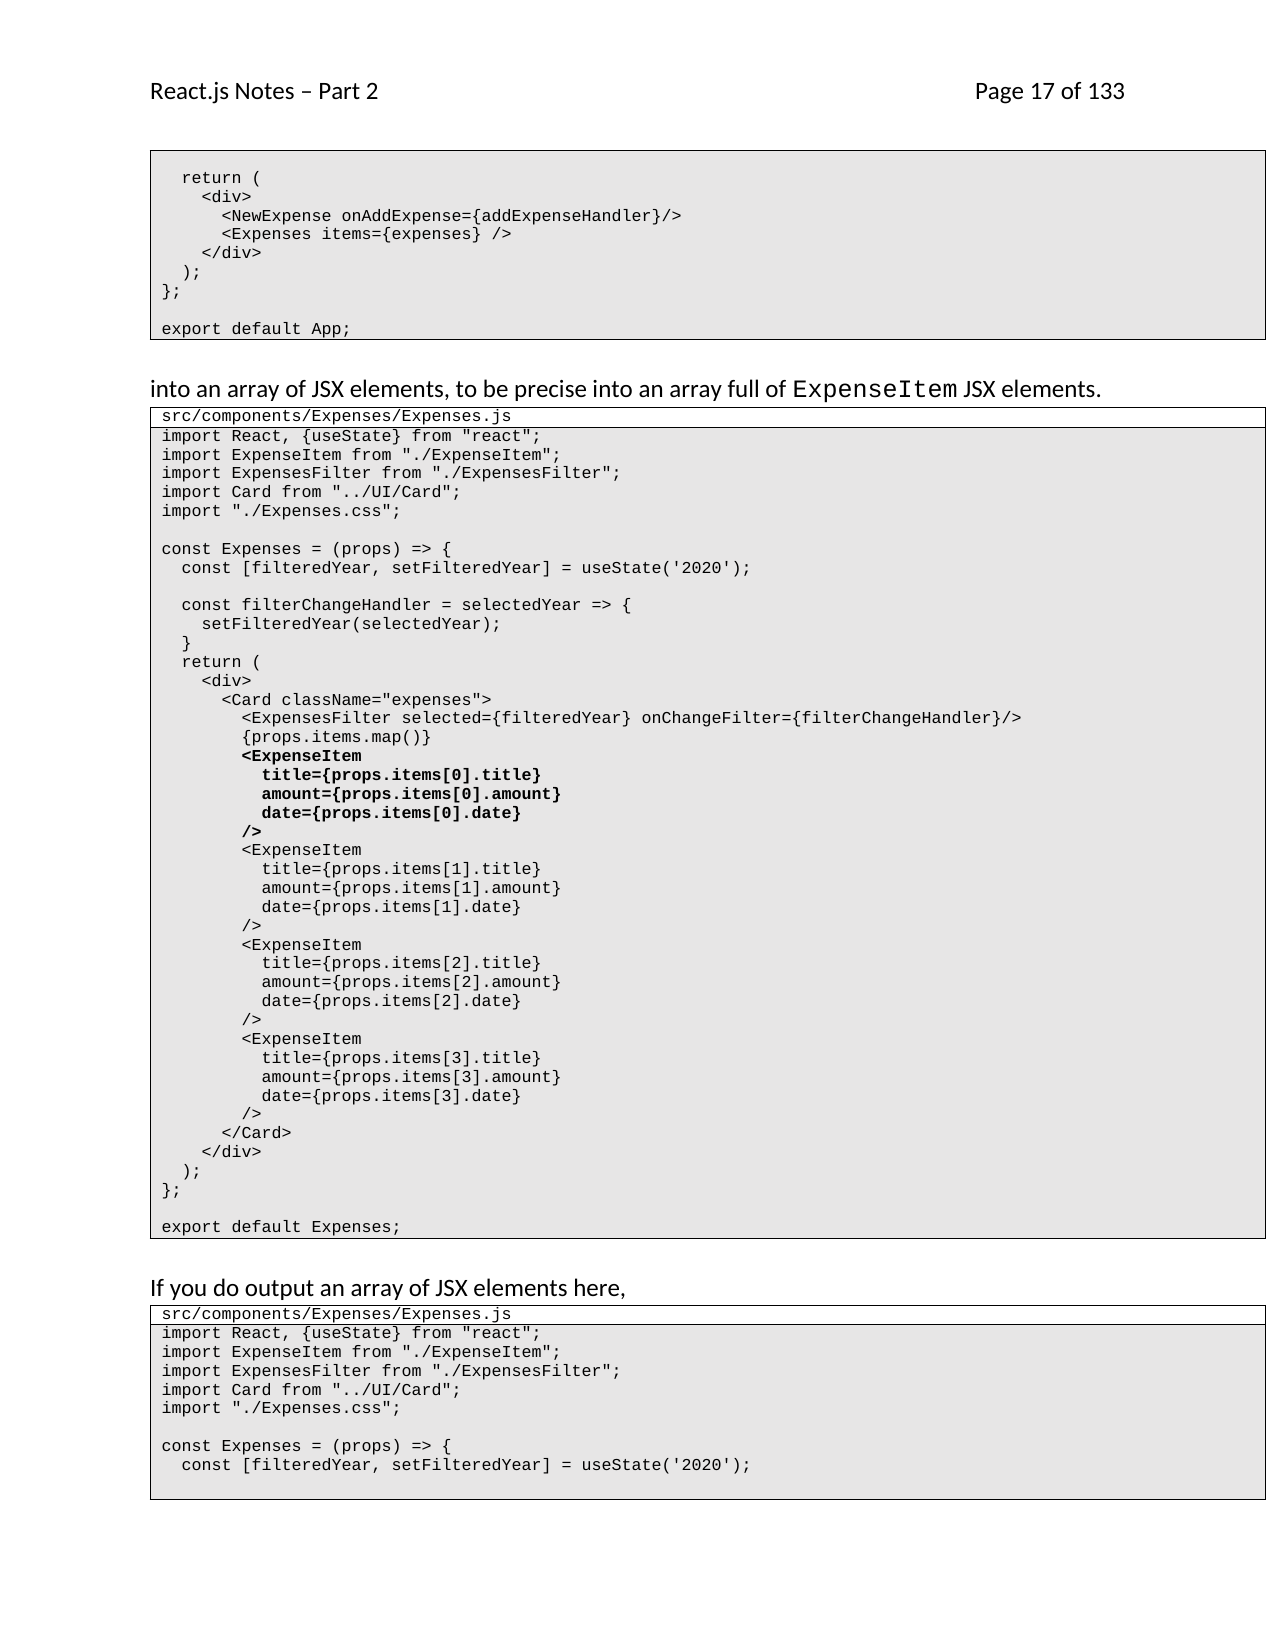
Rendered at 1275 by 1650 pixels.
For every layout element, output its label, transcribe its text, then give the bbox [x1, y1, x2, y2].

text into an array of JSX elements, to be precise into an array full of ExpenseItem JSX elements. [150, 373, 1125, 405]
table_cell import React, {useState} from "react"; import ExpenseItem from "./ExpenseItem"; import ExpensesFilter from "./ExpensesFilter"; import Card from "../UI/Card"; import "./Expenses.css"; const Expenses = (props) => { const [filteredYear, setFilteredYear] = useState('2020'); const filterChangeHandler = selectedYear => { setFilteredYear(selectedYear); } return ( <div> <Card className="expenses"> <ExpensesFilter selected={filteredYear} onChangeFilter={filterChangeHandler}/> {props.items.map()} <ExpenseItem title={props.items[0].title} amount={props.items[0].amount} date={props.items[0].date} /> <ExpenseItem title={props.items[1].title} amount={props.items[1].amount} date={props.items[1].date} /> <ExpenseItem title={props.items[2].title} amount={props.items[2].amount} date={props.items[2].date} /> <ExpenseItem title={props.items[3].title} amount={props.items[3].amount} date={props.items[3].date} /> </Card> </div> ); }; export default Expenses; [151, 428, 1265, 1238]
table_header src/components/Expenses/Expenses.js [151, 1306, 1265, 1324]
text If you do output an array of JSX elements here, [150, 1272, 1125, 1302]
table_header src/components/Expenses/Expenses.js [151, 408, 1265, 427]
